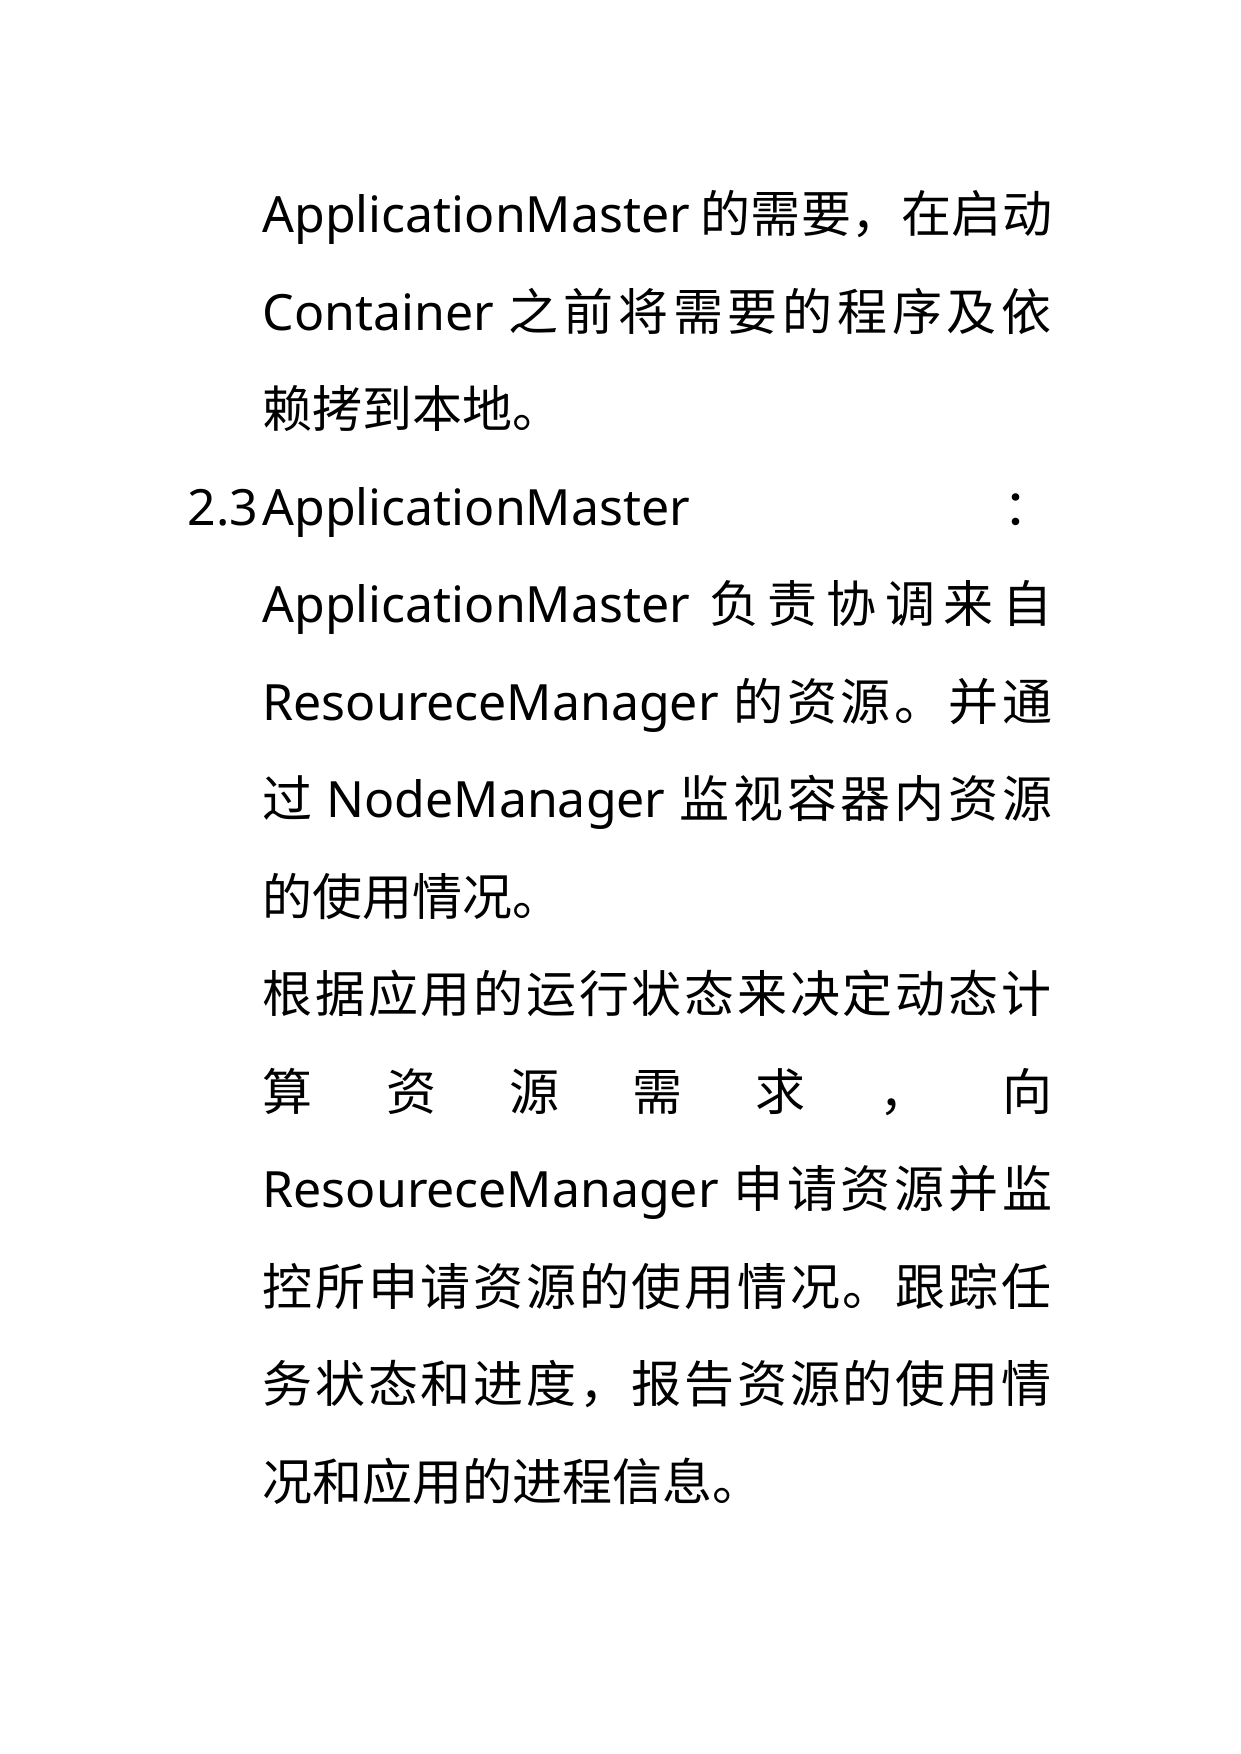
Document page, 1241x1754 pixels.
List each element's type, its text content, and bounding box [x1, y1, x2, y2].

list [262, 162, 1053, 454]
list 根据应用的运行状态来决定动态计算资源需求，向ResoureceManager申请资源并监控所申请资源的使用情况。跟踪任务状态和进度，报告资源的使用情况和应用的进程信息。 [262, 942, 1053, 1527]
list ApplicationMaster：ApplicationMaster负责协调来自ResoureceManager的资源。并通过NodeManager监视容器内资源的使用情况。 [187, 454, 1053, 942]
